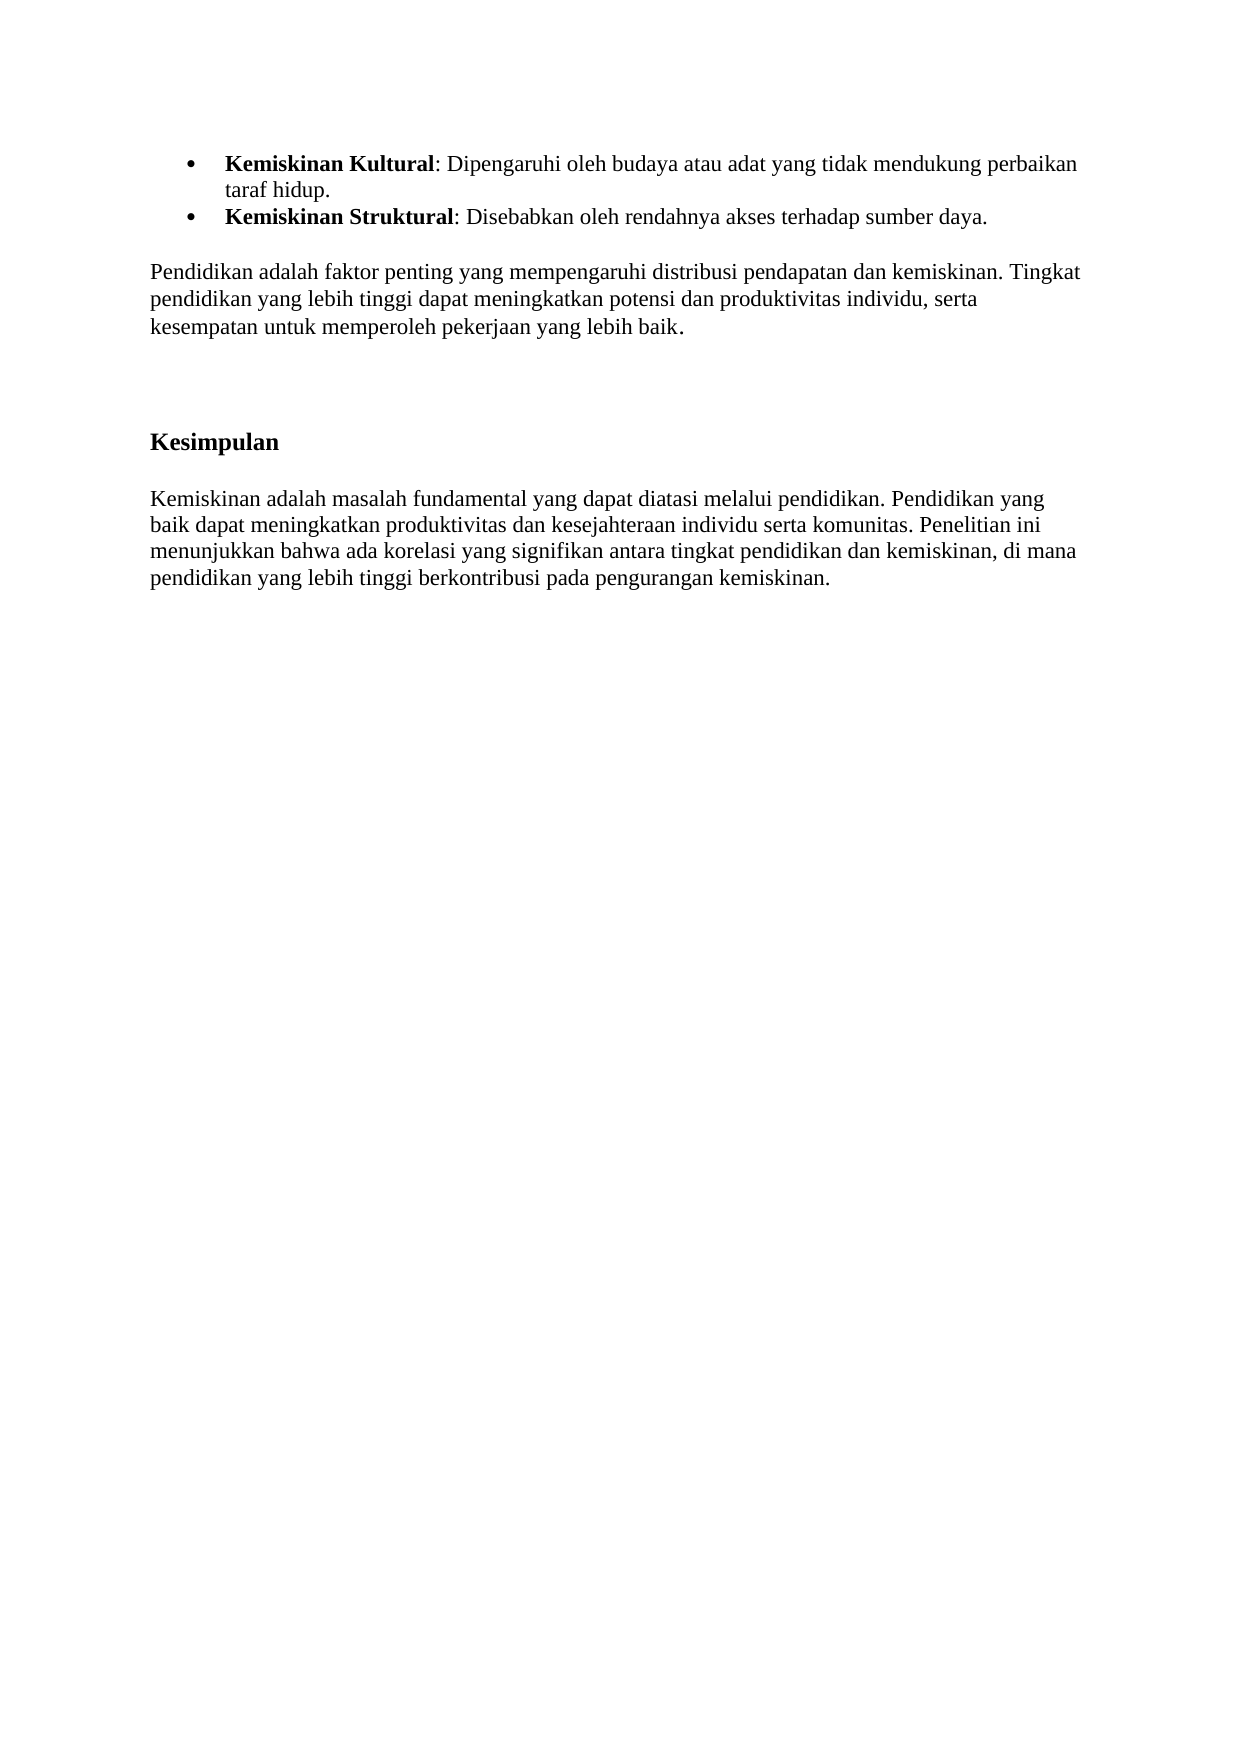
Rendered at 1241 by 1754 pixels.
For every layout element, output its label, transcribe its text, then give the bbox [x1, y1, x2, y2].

list Kemiskinan Struktural: Disebabkan oleh rendahnya akses terhadap sumber daya. [187, 203, 1090, 229]
text Kemiskinan adalah masalah fundamental yang dapat diatasi melalui pendidikan. Pendidikan yang baik dapat meningkatkan produktivitas dan kesejahteraan individu serta komunitas. Penelitian ini menunjukkan bahwa ada korelasi yang signifikan antara tingkat pendidikan dan kemiskinan, di mana pendidikan yang lebih tinggi berkontribusi pada pengurangan kemiskinan. [150, 485, 1090, 590]
subtitle Kesimpulan [150, 427, 1090, 456]
list Kemiskinan Kultural: Dipengaruhi oleh budaya atau adat yang tidak mendukung perbaikan taraf hidup. [187, 150, 1090, 203]
text Pendidikan adalah faktor penting yang mempengaruhi distribusi pendapatan dan kemiskinan. Tingkat pendidikan yang lebih tinggi dapat meningkatkan potensi dan produktivitas individu, serta kesempatan untuk memperoleh pekerjaan yang lebih baik. [150, 258, 1090, 340]
